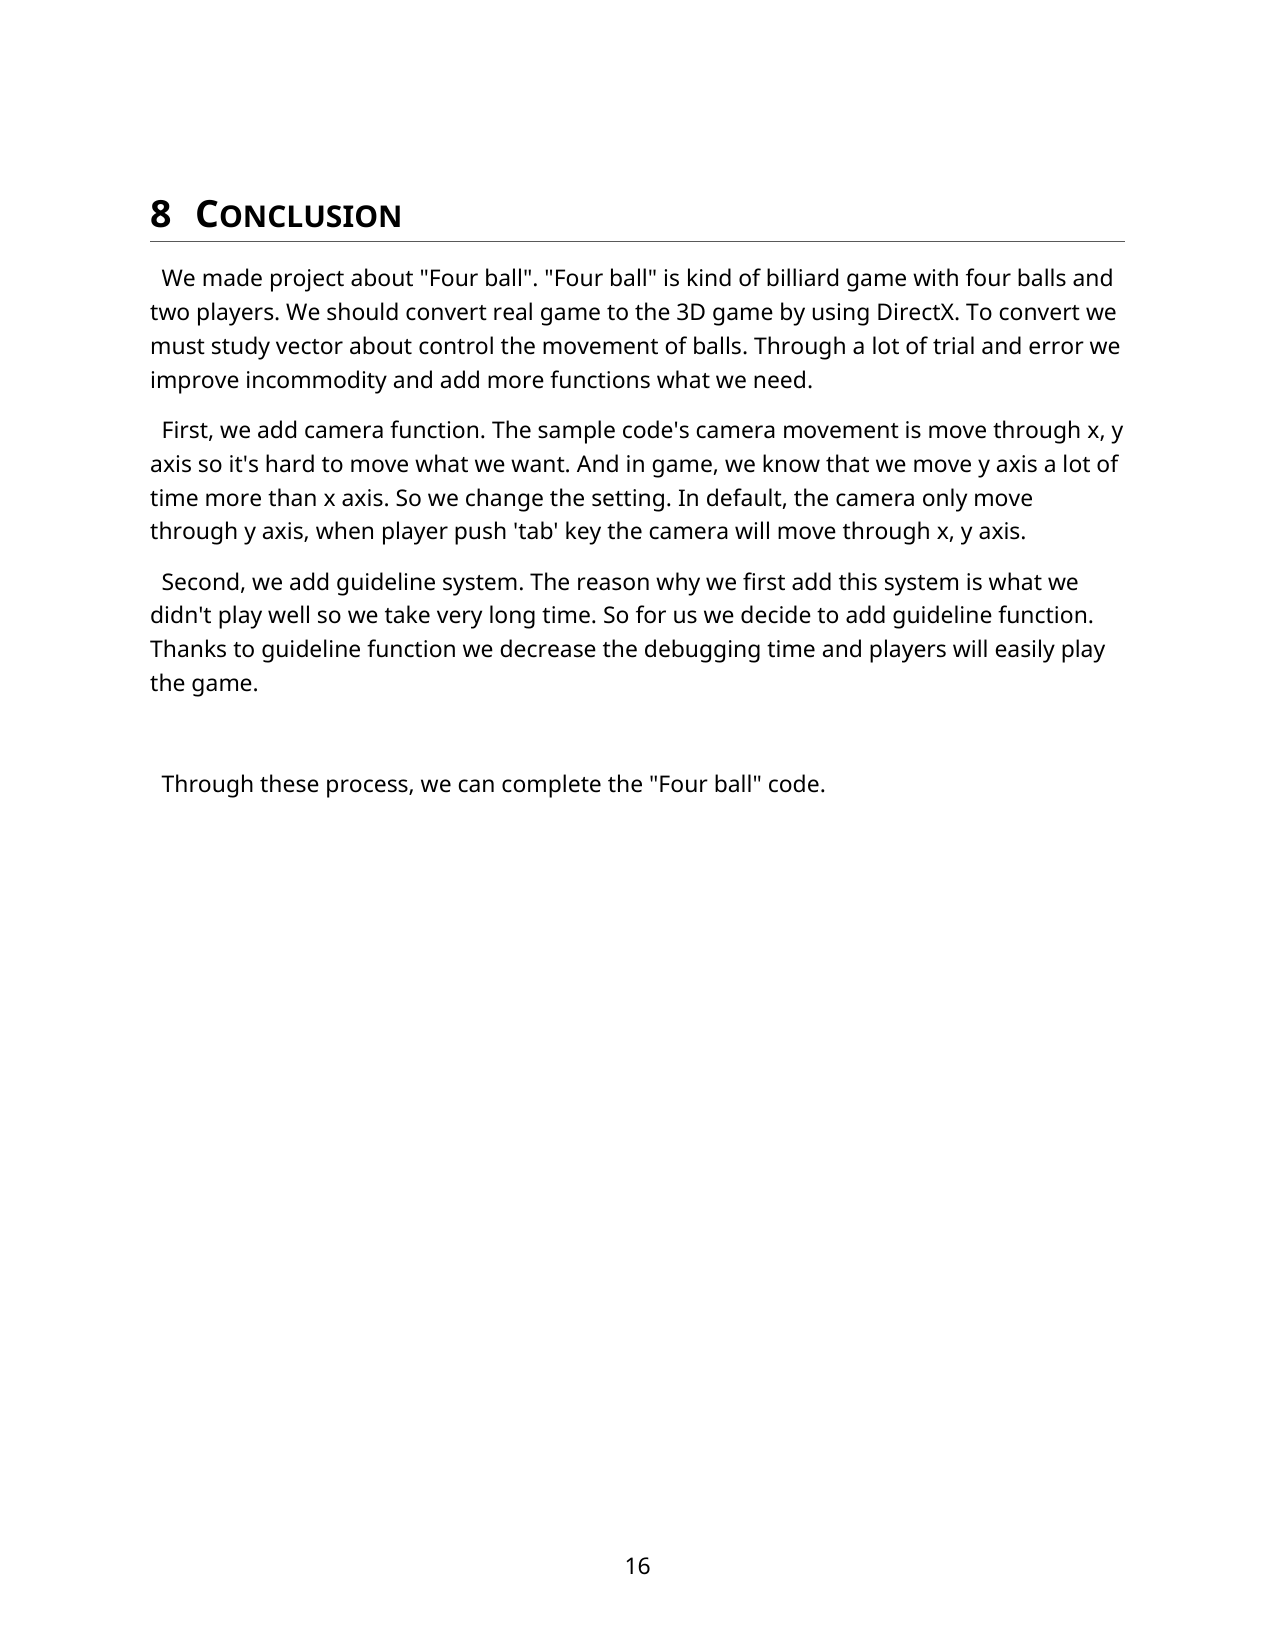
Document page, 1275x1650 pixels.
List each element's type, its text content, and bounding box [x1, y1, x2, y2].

subtitle Conclusion [150, 187, 1125, 241]
text Second, we add guideline system. The reason why we first add this system is what we didn't play well so we take very long time. So for us we decide to add guideline function. Thanks to guideline function we decrease the debugging time and players will easily play the game. [150, 566, 1125, 698]
text We made project about "Four ball". "Four ball" is kind of billiard game with four balls and two players. We should convert real game to the 3D game by using DirectX. To convert we must study vector about control the movement of balls. Through a lot of trial and error we improve incommodity and add more functions what we need. [150, 262, 1125, 395]
text Through these process, we can complete the "Four ball" code. [150, 768, 1125, 799]
text First, we add camera function. The sample code's camera movement is move through x, y axis so it's hard to move what we want. And in game, we know that we move y axis a lot of time more than x axis. So we change the setting. In default, the camera only move through y axis, when player push 'tab' key the camera will move through x, y axis. [150, 414, 1125, 547]
